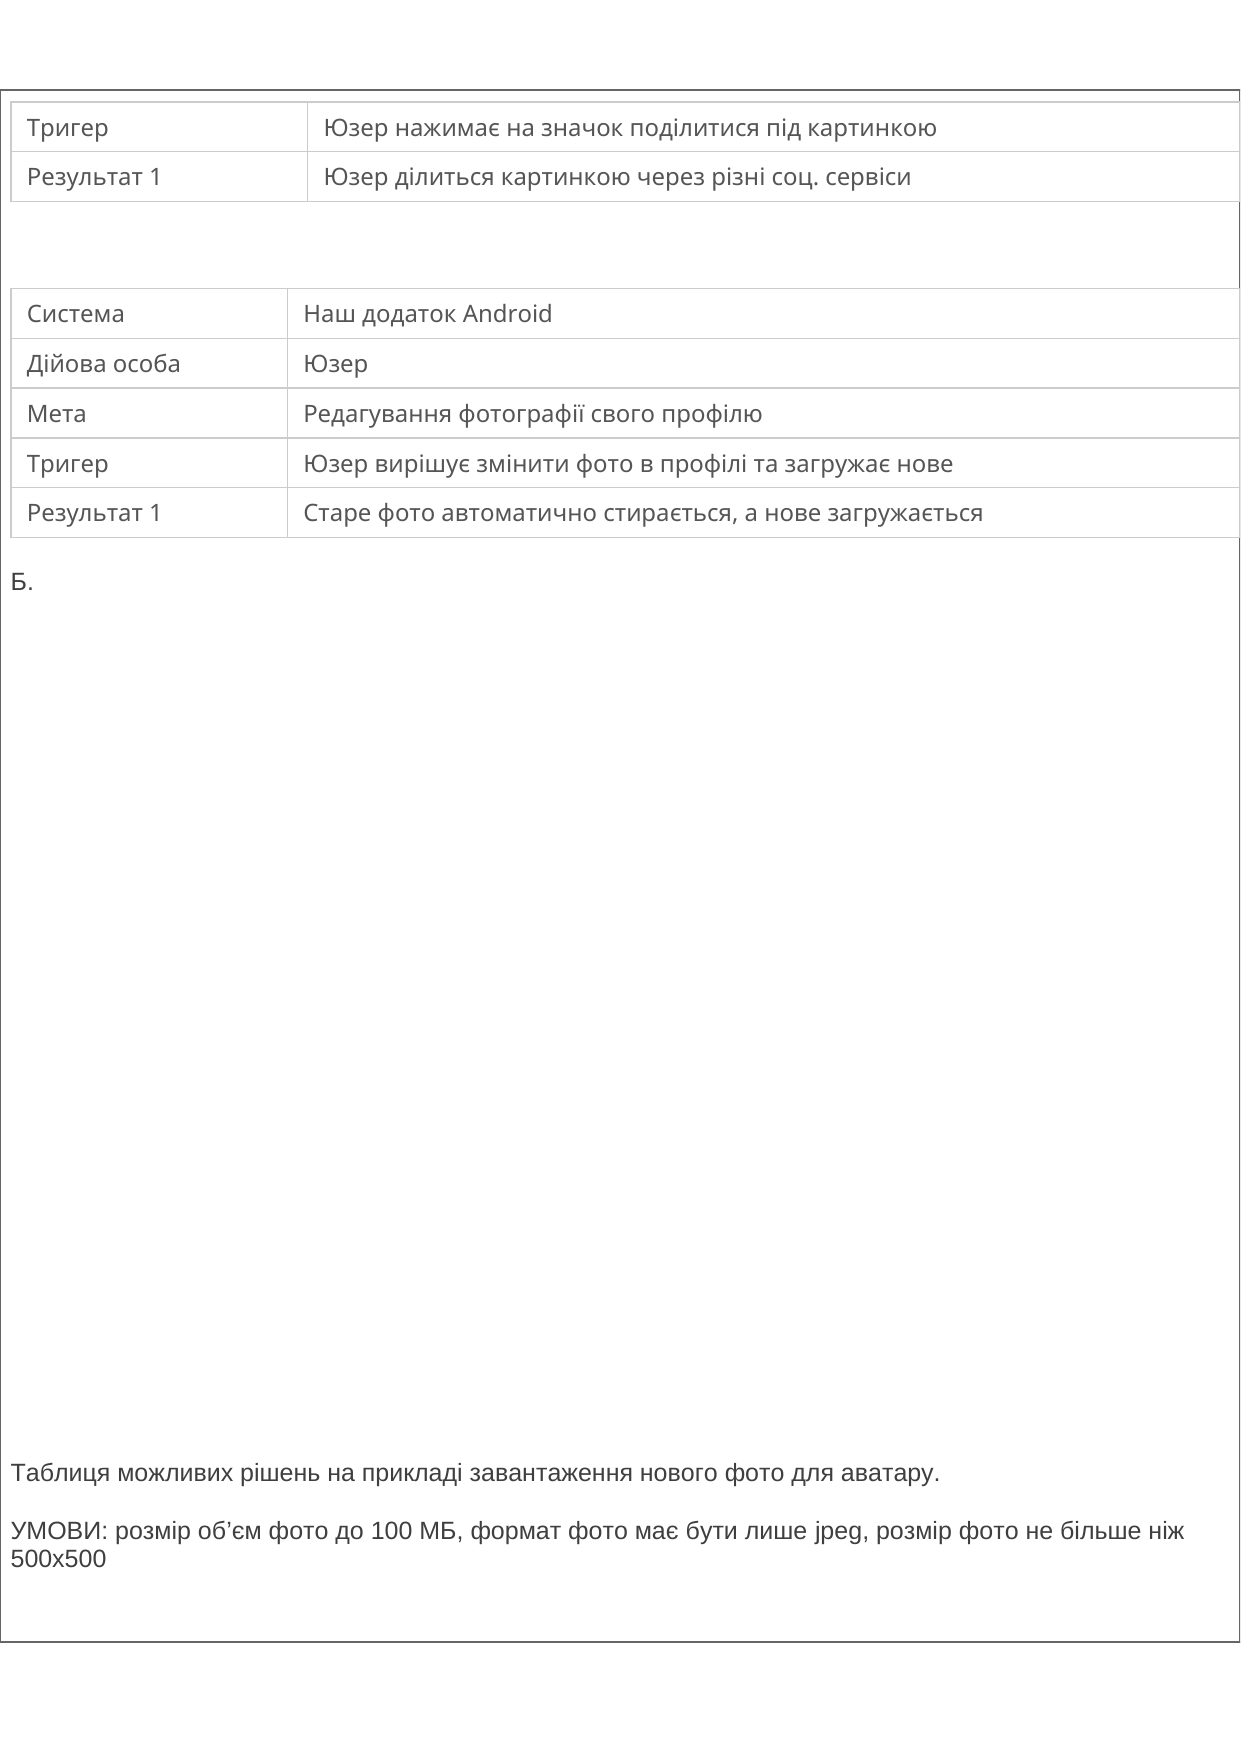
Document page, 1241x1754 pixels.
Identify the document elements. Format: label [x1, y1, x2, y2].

table_cell [1, 91, 1239, 1641]
